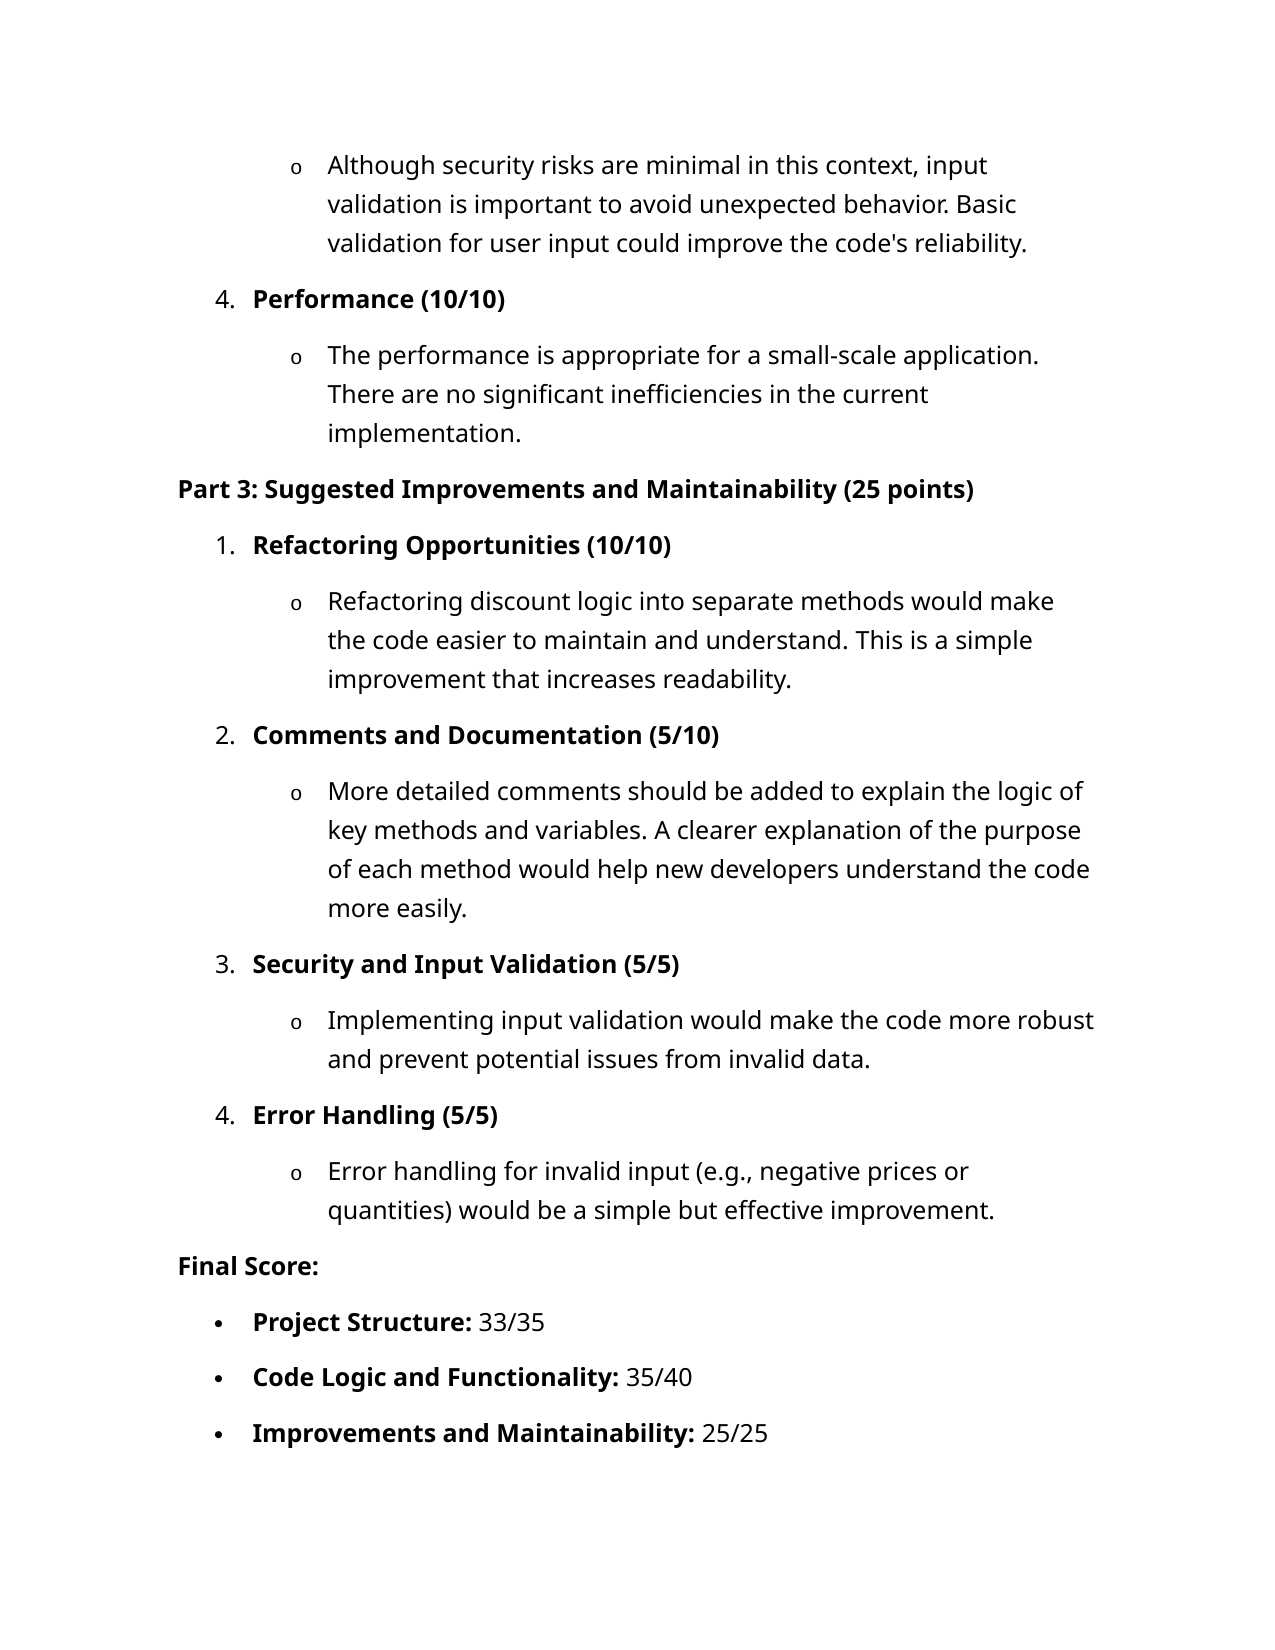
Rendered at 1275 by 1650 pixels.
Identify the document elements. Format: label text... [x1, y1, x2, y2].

list More detailed comments should be added to explain the logic of key methods and variables. A clearer explanation of the purpose of each method would help new developers understand the code more easily. [290, 773, 1098, 925]
list Refactoring discount logic into separate methods would make the code easier to maintain and understand. This is a simple improvement that increases readability. [290, 583, 1098, 696]
text Part 3: Suggested Improvements and Maintainability (25 points) [177, 472, 1098, 506]
list Code Logic and Functionality: 35/40 [215, 1360, 1098, 1394]
list Performance (10/10) [215, 282, 1098, 316]
list Security and Input Validation (5/5) [215, 947, 1098, 981]
list Refactoring Opportunities (10/10) [215, 528, 1098, 562]
list Error Handling (5/5) [215, 1098, 1098, 1132]
text Final Score: [177, 1248, 1098, 1282]
list Implementing input validation would make the code more robust and prevent potential issues from invalid data. [290, 1003, 1098, 1076]
list Comments and Documentation (5/10) [215, 718, 1098, 752]
list Error handling for invalid input (e.g., negative prices or quantities) would be a simple but effective improvement. [290, 1153, 1098, 1227]
list The performance is appropriate for a small-scale application. There are no significant inefficiencies in the current implementation. [290, 338, 1098, 450]
list Although security risks are minimal in this context, input validation is important to avoid unexpected behavior. Basic validation for user input could improve the code's reliability. [290, 148, 1098, 260]
list Improvements and Maintainability: 25/25 [215, 1416, 1098, 1450]
list Project Structure: 33/35 [215, 1304, 1098, 1338]
